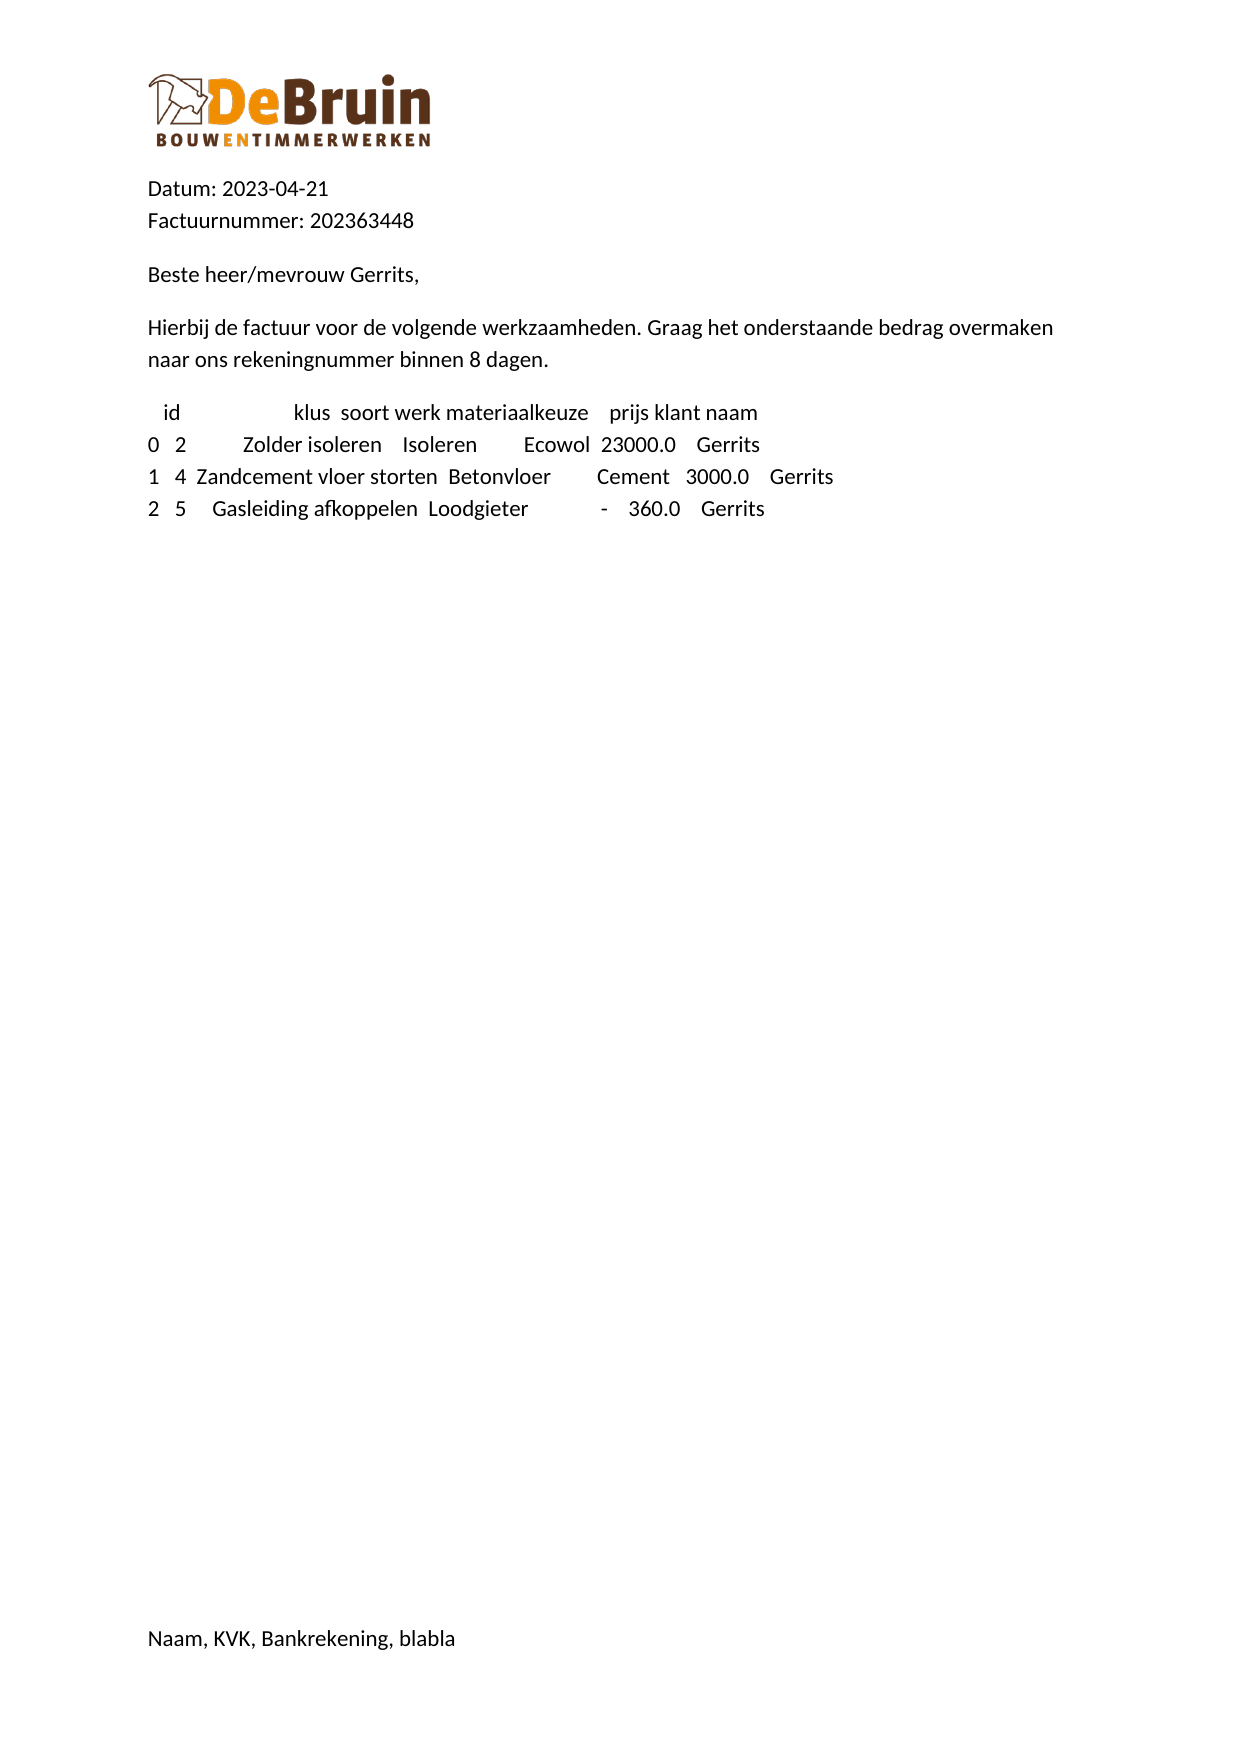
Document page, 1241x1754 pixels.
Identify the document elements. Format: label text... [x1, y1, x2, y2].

picture [147, 73, 432, 147]
text Hierbij de factuur voor de volgende werkzaamheden. Graag het onderstaande bedrag overmaken naar ons rekeningnummer binnen 8 dagen. [148, 313, 1093, 373]
text Beste heer/mevrouw Gerrits, [148, 260, 1093, 288]
text id klus soort werk materiaalkeuze prijs klant naam 0 2 Zolder isoleren Isoleren Ecowol 23000.0 Gerrits 1 4 Zandcement vloer storten Betonvloer Cement 3000.0 Gerrits 2 5 Gasleiding afkoppelen Loodgieter - 360.0 Gerrits [148, 398, 1093, 522]
text Datum: 2023-04-21 Factuurnummer: 202363448 [148, 174, 1093, 235]
